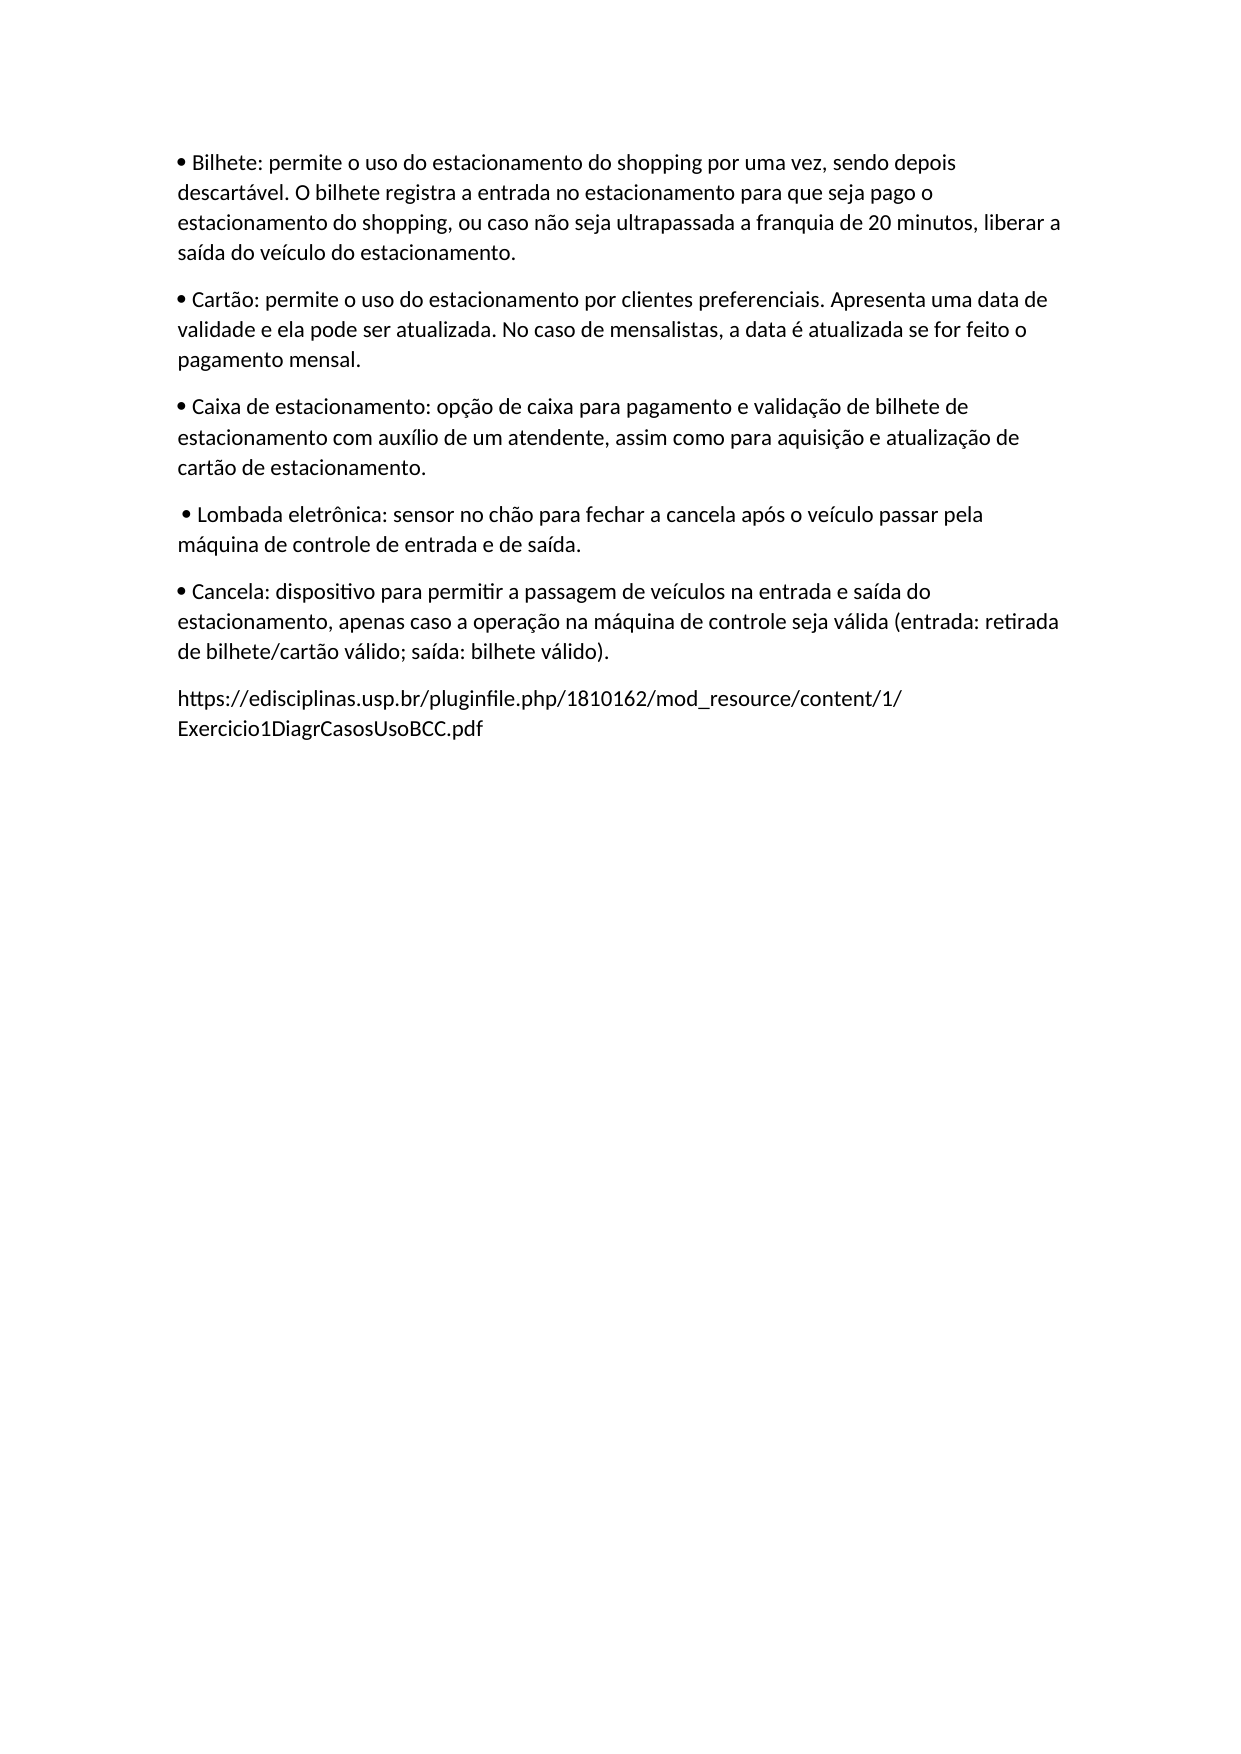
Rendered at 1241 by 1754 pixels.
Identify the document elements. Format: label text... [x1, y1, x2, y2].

text Cancela: dispositivo para permitir a passagem de veículos na entrada e saída do estacionamento, apenas caso a operação na máquina de controle seja válida (entrada: retirada de bilhete/cartão válido; saída: bilhete válido). [177, 577, 1063, 665]
text https://edisciplinas.usp.br/pluginfile.php/1810162/mod_resource/content/1/Exercicio1DiagrCasosUsoBCC.pdf [177, 684, 1063, 742]
text Lombada eletrônica: sensor no chão para fechar a cancela após o veículo passar pela máquina de controle de entrada e de saída. [177, 500, 1063, 558]
text Bilhete: permite o uso do estacionamento do shopping por uma vez, sendo depois descartável. O bilhete registra a entrada no estacionamento para que seja pago o estacionamento do shopping, ou caso não seja ultrapassada a franquia de 20 minutos, liberar a saída do veículo do estacionamento. [177, 148, 1063, 266]
text Caixa de estacionamento: opção de caixa para pagamento e validação de bilhete de estacionamento com auxílio de um atendente, assim como para aquisição e atualização de cartão de estacionamento. [177, 392, 1063, 481]
text Cartão: permite o uso do estacionamento por clientes preferenciais. Apresenta uma data de validade e ela pode ser atualizada. No caso de mensalistas, a data é atualizada se for feito o pagamento mensal. [177, 285, 1063, 373]
